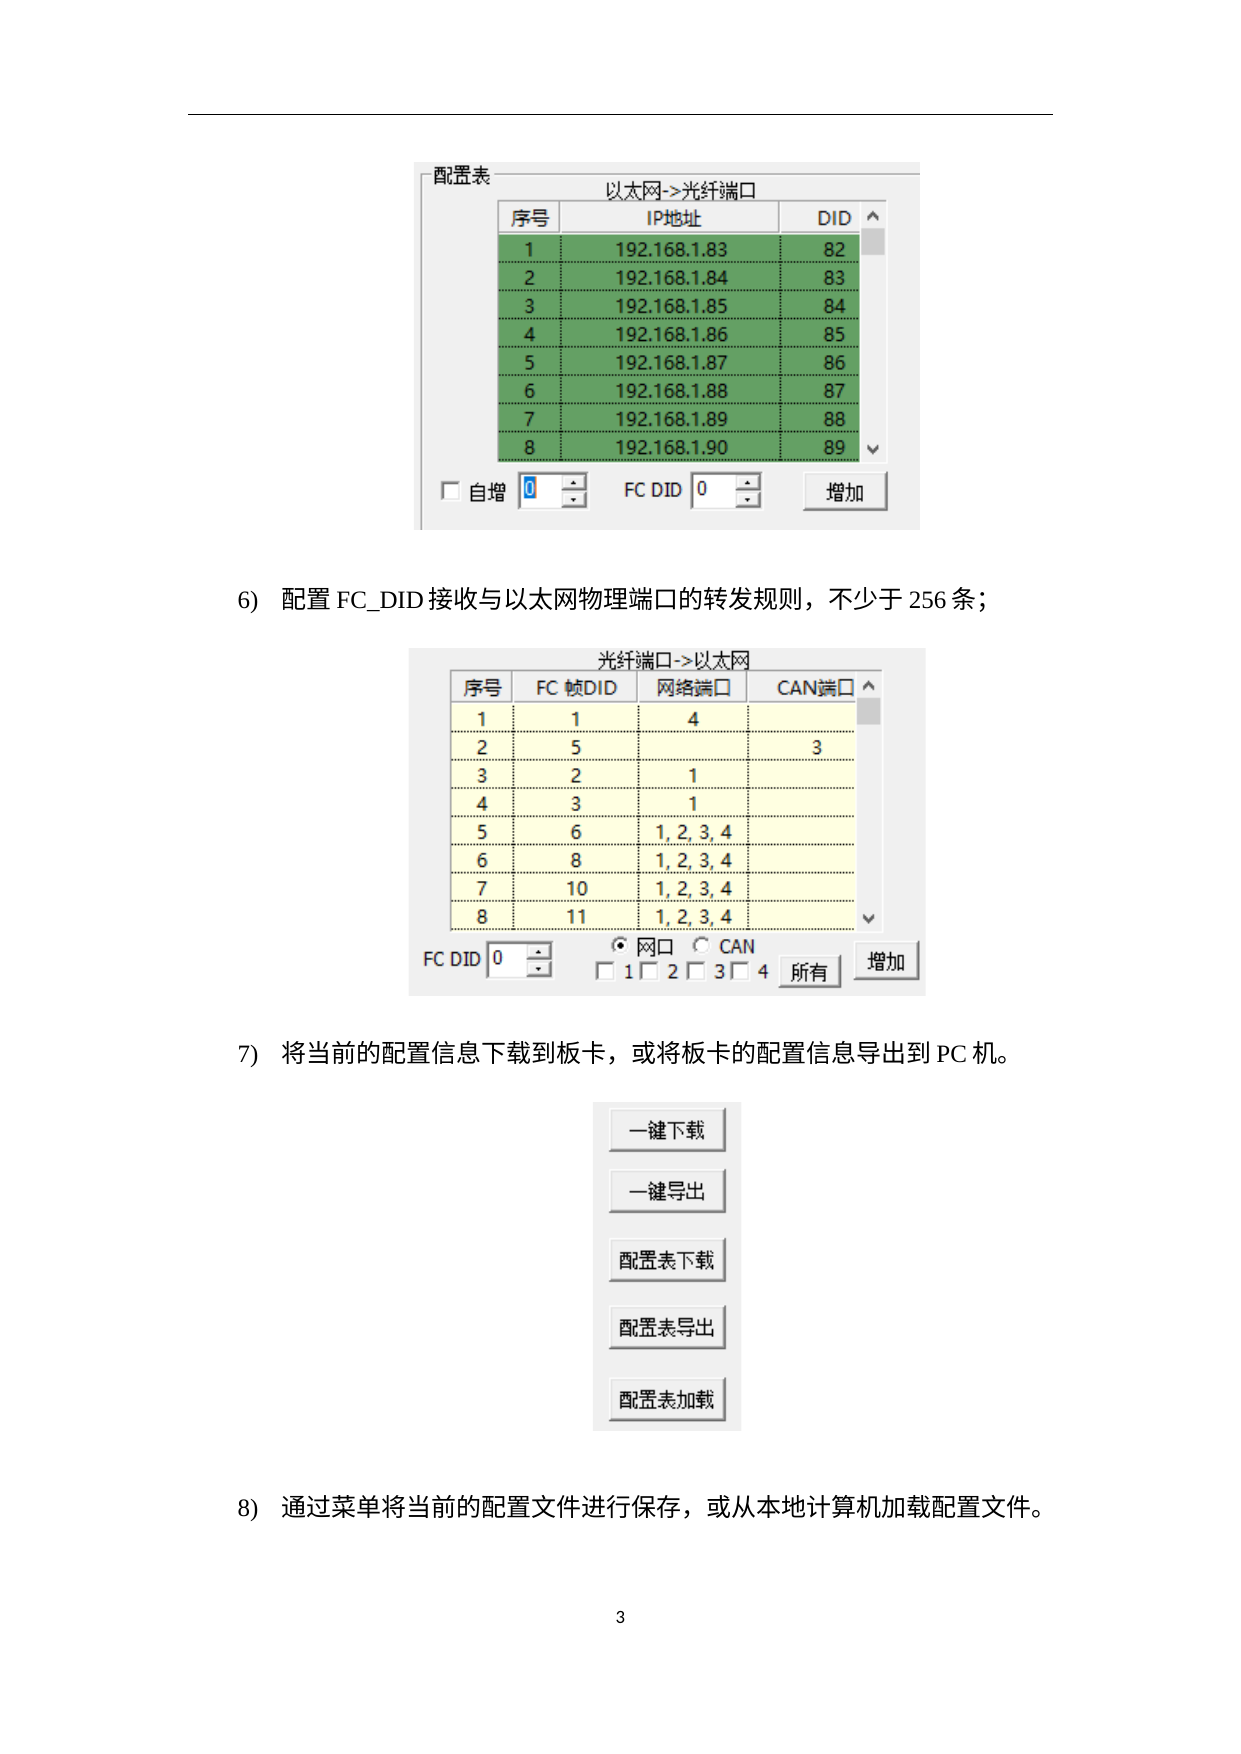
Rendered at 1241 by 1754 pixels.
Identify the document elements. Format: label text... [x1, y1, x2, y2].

picture [592, 1102, 742, 1431]
picture [413, 162, 920, 530]
list 通过菜单将当前的配置文件进行保存，或从本地计算机加载配置文件。 [237, 1473, 1053, 1538]
list 将当前的配置信息下载到板卡，或将板卡的配置信息导出到PC机。 [237, 1019, 1053, 1084]
picture [408, 648, 926, 996]
list 配置FC_DID接收与以太网物理端口的转发规则，不少于256条； [237, 565, 1053, 630]
